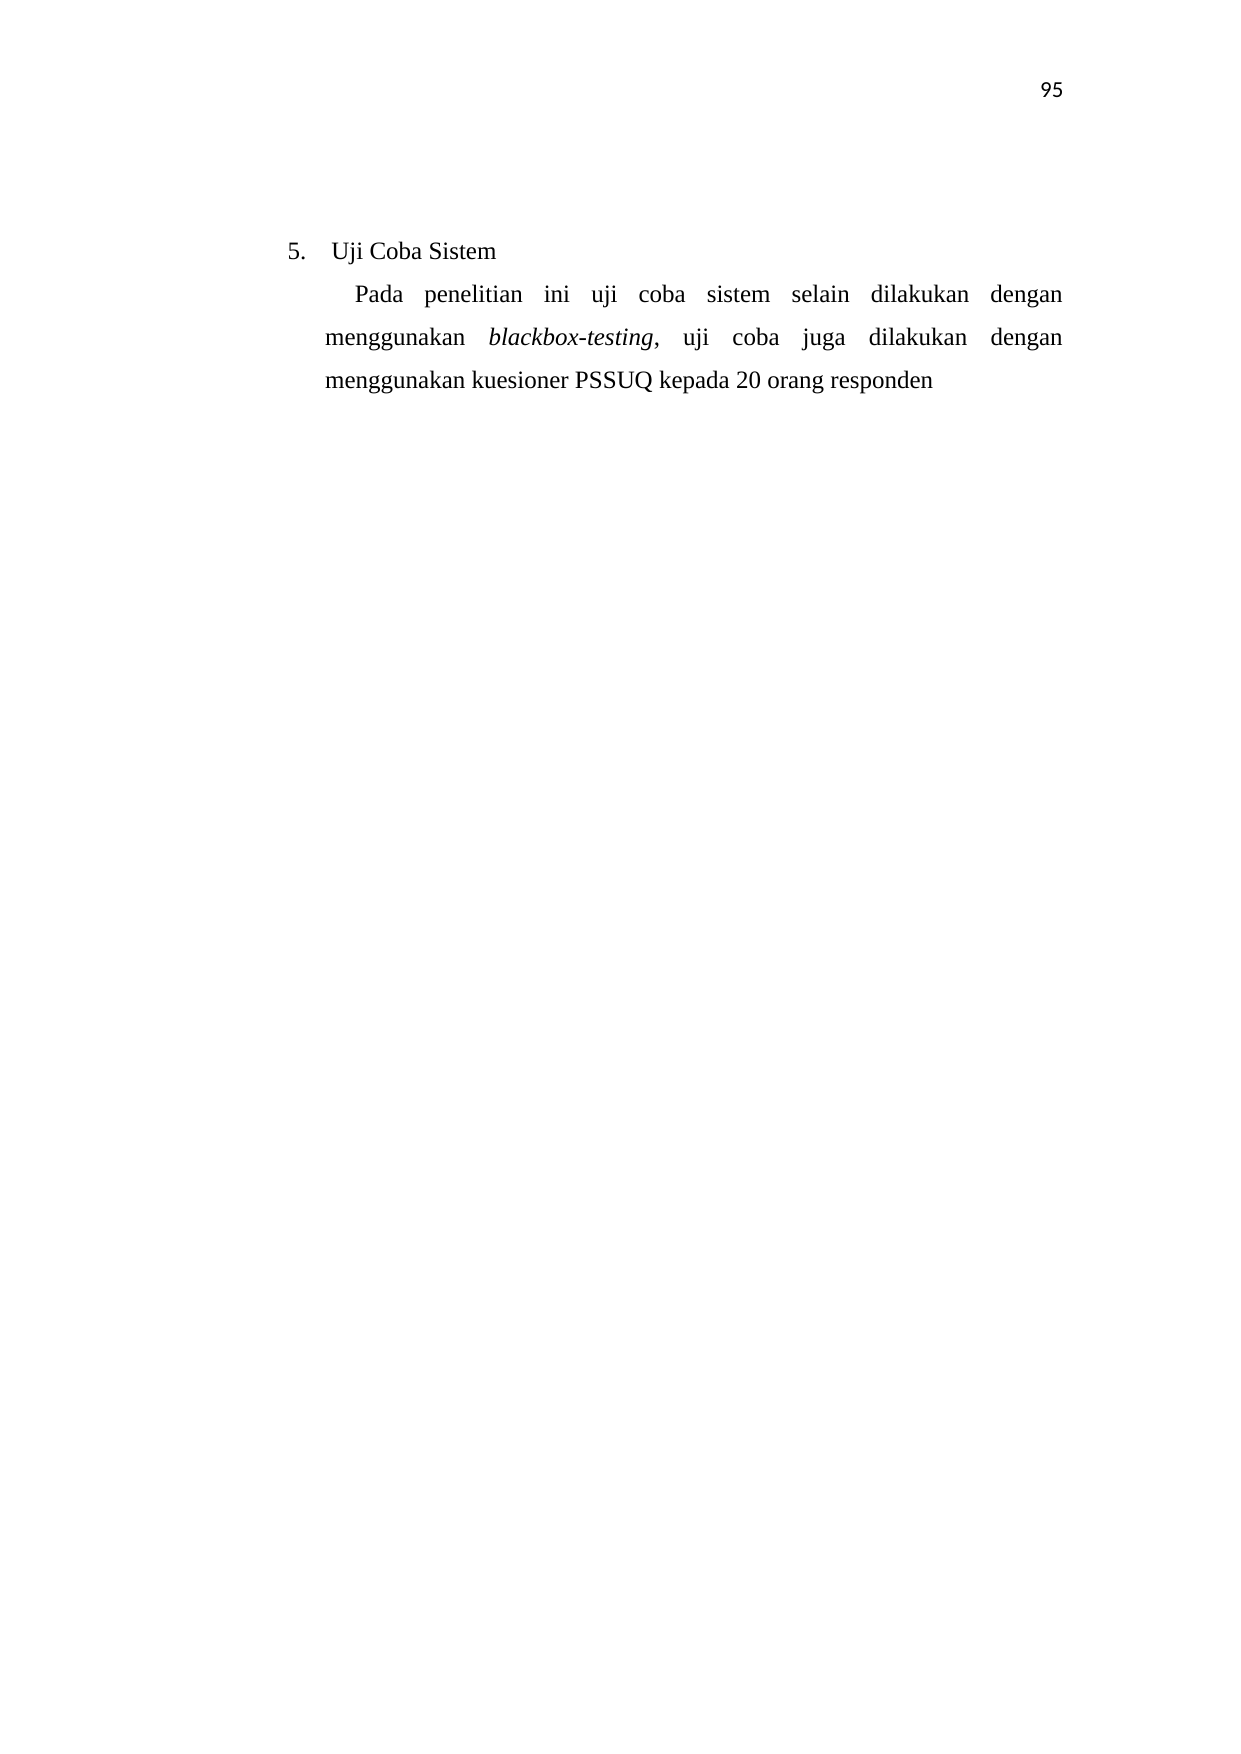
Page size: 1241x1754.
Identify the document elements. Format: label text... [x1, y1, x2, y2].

list Pada penelitian ini uji coba sistem selain dilakukan dengan menggunakan blackbox-testing, uji coba juga dilakukan dengan menggunakan kuesioner PSSUQ kepada 20 orang responden [325, 279, 1063, 394]
list Uji Coba Sistem [287, 236, 1063, 265]
